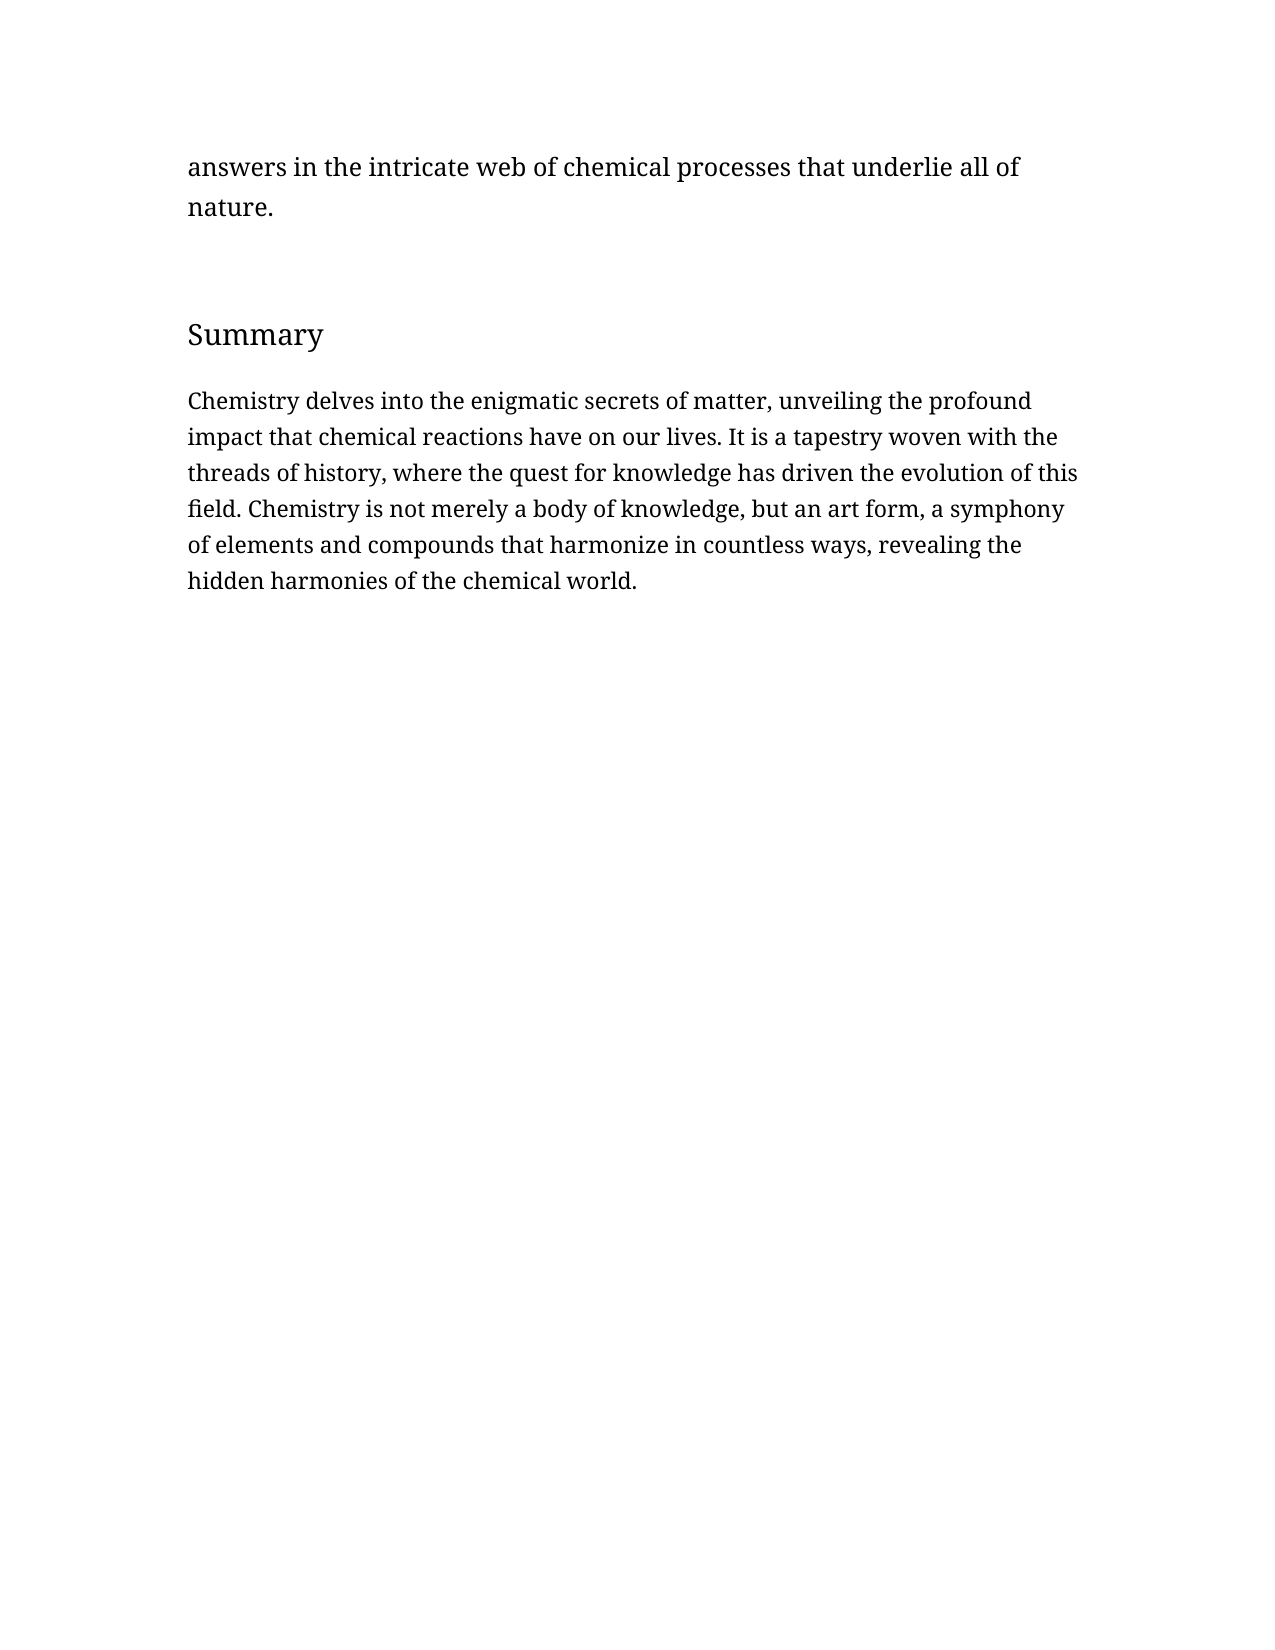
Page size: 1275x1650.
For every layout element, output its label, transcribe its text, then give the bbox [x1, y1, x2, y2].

text Summary [187, 314, 1087, 354]
text Chemistry delves into the enigmatic secrets of matter, unveiling the profound impact that chemical reactions have on our lives. It is a tapestry woven with the threads of history, where the quest for knowledge has driven the evolution of this field. Chemistry is not merely a body of knowledge, but an art form, a symphony of elements and compounds that harmonize in countless ways, revealing the hidden harmonies of the chemical world. [187, 385, 1087, 596]
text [187, 150, 1087, 223]
